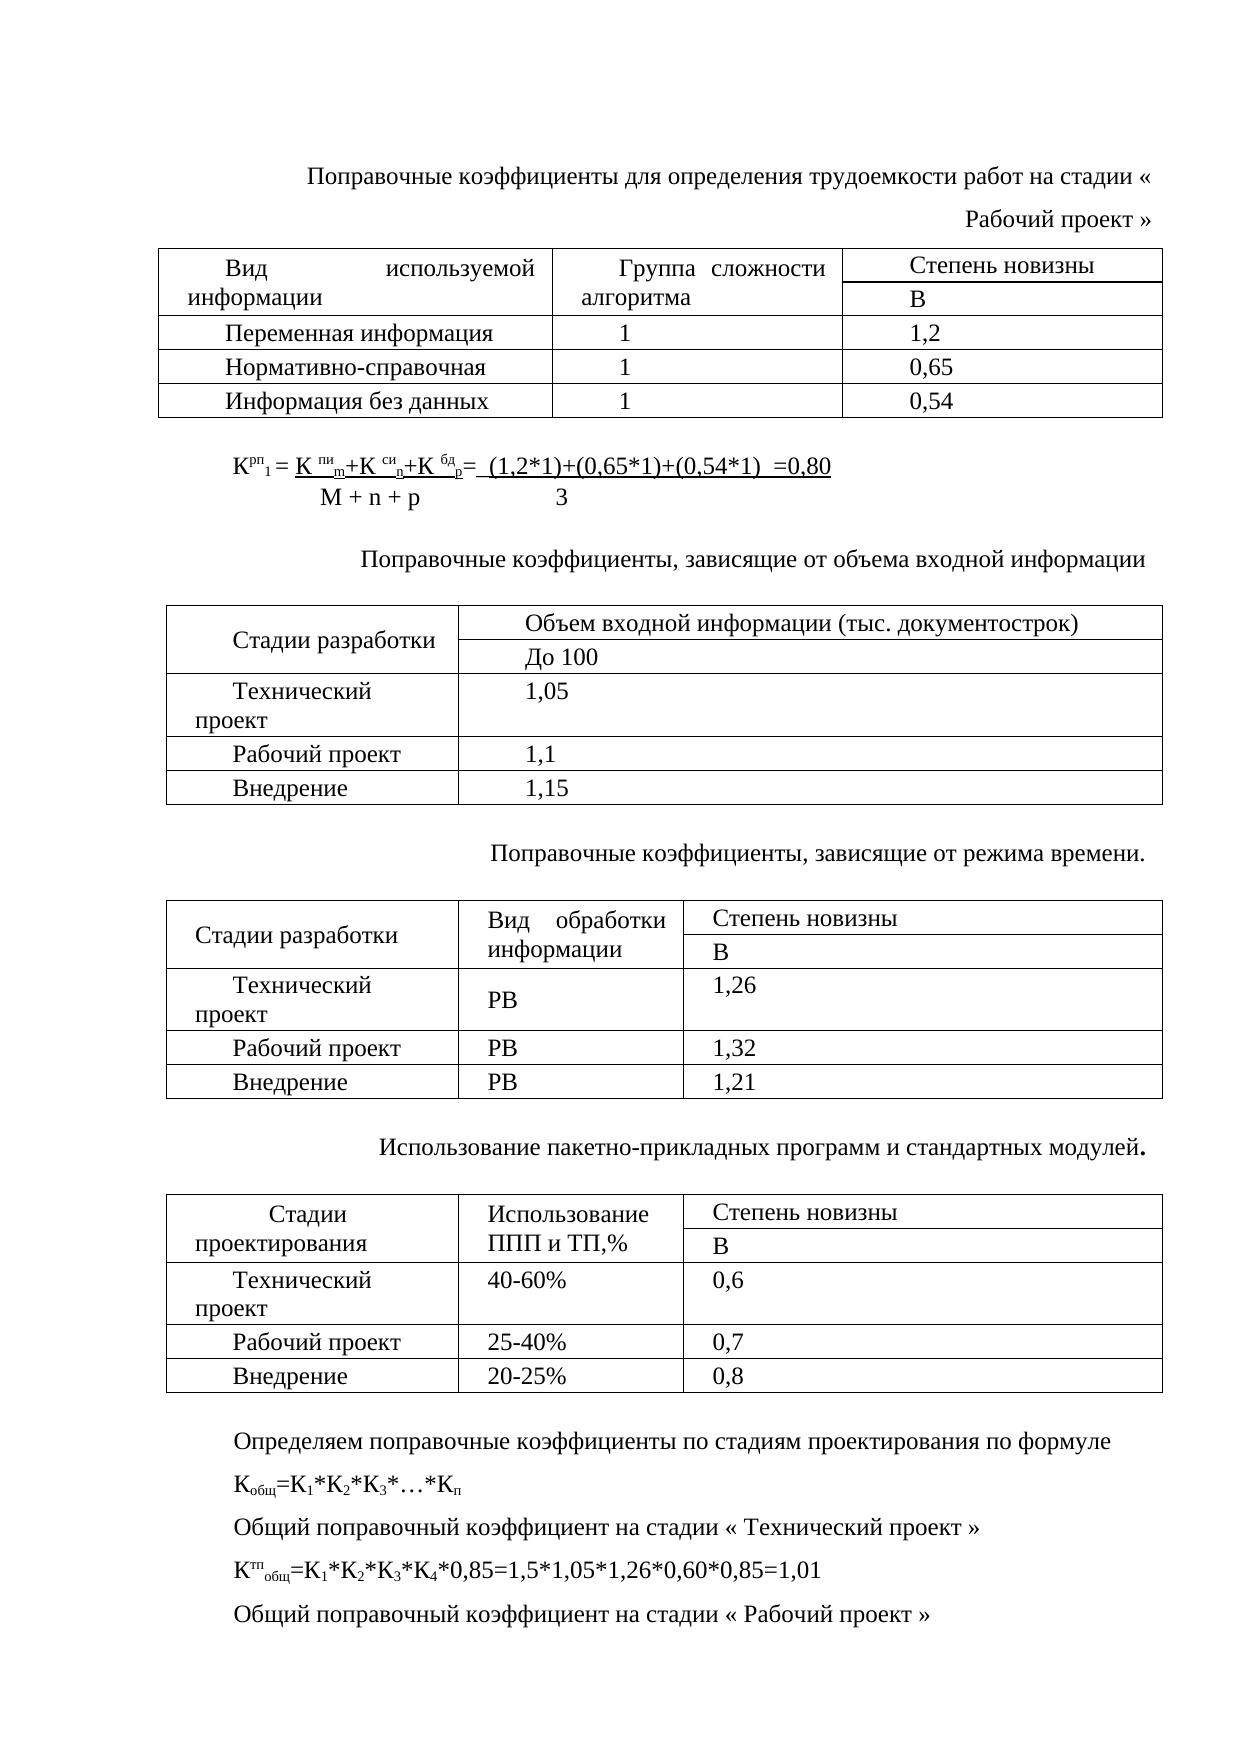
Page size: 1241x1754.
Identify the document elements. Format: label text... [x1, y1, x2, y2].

table_cell Рабочий проект [167, 1325, 458, 1358]
table_cell 1,21 [684, 1065, 1162, 1098]
text M + n + p 3 [195, 482, 1146, 511]
table_cell 0,54 [843, 384, 1162, 417]
text Общий поправочный коэффициент на стадии « Технический проект » [177, 1512, 1152, 1541]
table_cell 25-40% [459, 1325, 683, 1358]
table_header Использование ППП и ТП,% [459, 1195, 683, 1262]
table_cell Внедрение [167, 771, 458, 804]
table_cell В [684, 935, 1162, 967]
table_cell Технический проект [167, 1263, 458, 1324]
table_cell 1,05 [459, 674, 1162, 736]
text Поправочные коэффициенты для определения трудоемкости работ на стадии « Рабочий проект » [177, 161, 1152, 233]
table_header Стадии разработки [167, 606, 458, 673]
text Крп1 = К пиm+К сиn+К бдр=_(1,2*1)+(0,65*1)+(0,54*1)_=0,80 [195, 451, 1146, 480]
table_cell Нормативно-справочная [159, 350, 552, 383]
table_cell В [843, 283, 1162, 315]
text Использование пакетно-прикладных программ и стандартных модулей. [195, 1132, 1146, 1161]
table_header Вид обработки информации [459, 901, 683, 967]
table_cell 20-25% [459, 1359, 683, 1392]
table_cell 1 [553, 384, 842, 417]
table_cell Рабочий проект [167, 1031, 458, 1064]
table_cell 40-60% [459, 1263, 683, 1324]
table_cell Рабочий проект [167, 737, 458, 770]
text Поправочные коэффициенты, зависящие от режима времени. [195, 838, 1146, 867]
table_cell 0,65 [843, 350, 1162, 383]
table_header Стадии разработки [167, 901, 458, 967]
table_cell Переменная информация [159, 316, 552, 349]
table_cell 1 [553, 316, 842, 349]
table_cell В [684, 1229, 1162, 1262]
text Общий поправочный коэффициент на стадии « Рабочий проект » [177, 1599, 1152, 1627]
table_header Степень новизны [684, 901, 1162, 933]
table_cell 1,1 [459, 737, 1162, 770]
table_header Группа сложности алгоритма [553, 249, 842, 315]
text Кобщ=К1*К2*К3*…*Кп [177, 1469, 1152, 1498]
table_cell Технический проект [167, 969, 458, 1030]
table_cell 0,8 [684, 1359, 1162, 1392]
table_cell РВ [459, 1065, 683, 1098]
table_cell Внедрение [167, 1065, 458, 1098]
table_header Вид используемой информации [159, 249, 552, 315]
text Поправочные коэффициенты, зависящие от объема входной информации [195, 544, 1146, 572]
table_cell 1 [553, 350, 842, 383]
table_cell 1,2 [843, 316, 1162, 349]
table_cell РВ [459, 969, 683, 1030]
table_cell 0,7 [684, 1325, 1162, 1358]
table_cell Технический проект [167, 674, 458, 736]
table_cell 1,15 [459, 771, 1162, 804]
text Определяем поправочные коэффициенты по стадиям проектирования по формуле [177, 1426, 1152, 1455]
table_cell До 100 [459, 640, 1162, 673]
table_cell РВ [459, 1031, 683, 1064]
table_header Стадии проектирования [167, 1195, 458, 1262]
table_cell Внедрение [167, 1359, 458, 1392]
table_cell 1,32 [684, 1031, 1162, 1064]
table_cell 1,26 [684, 969, 1162, 1030]
table_header Степень новизны [843, 249, 1162, 281]
table_cell Информация без данных [159, 384, 552, 417]
table_cell 0,6 [684, 1263, 1162, 1324]
text Ктпобщ=К1*К2*К3*К4*0,85=1,5*1,05*1,26*0,60*0,85=1,01 [177, 1556, 1152, 1584]
table_header Степень новизны [684, 1195, 1162, 1228]
table_header Объем входной информации (тыс. документострок) [459, 606, 1162, 639]
